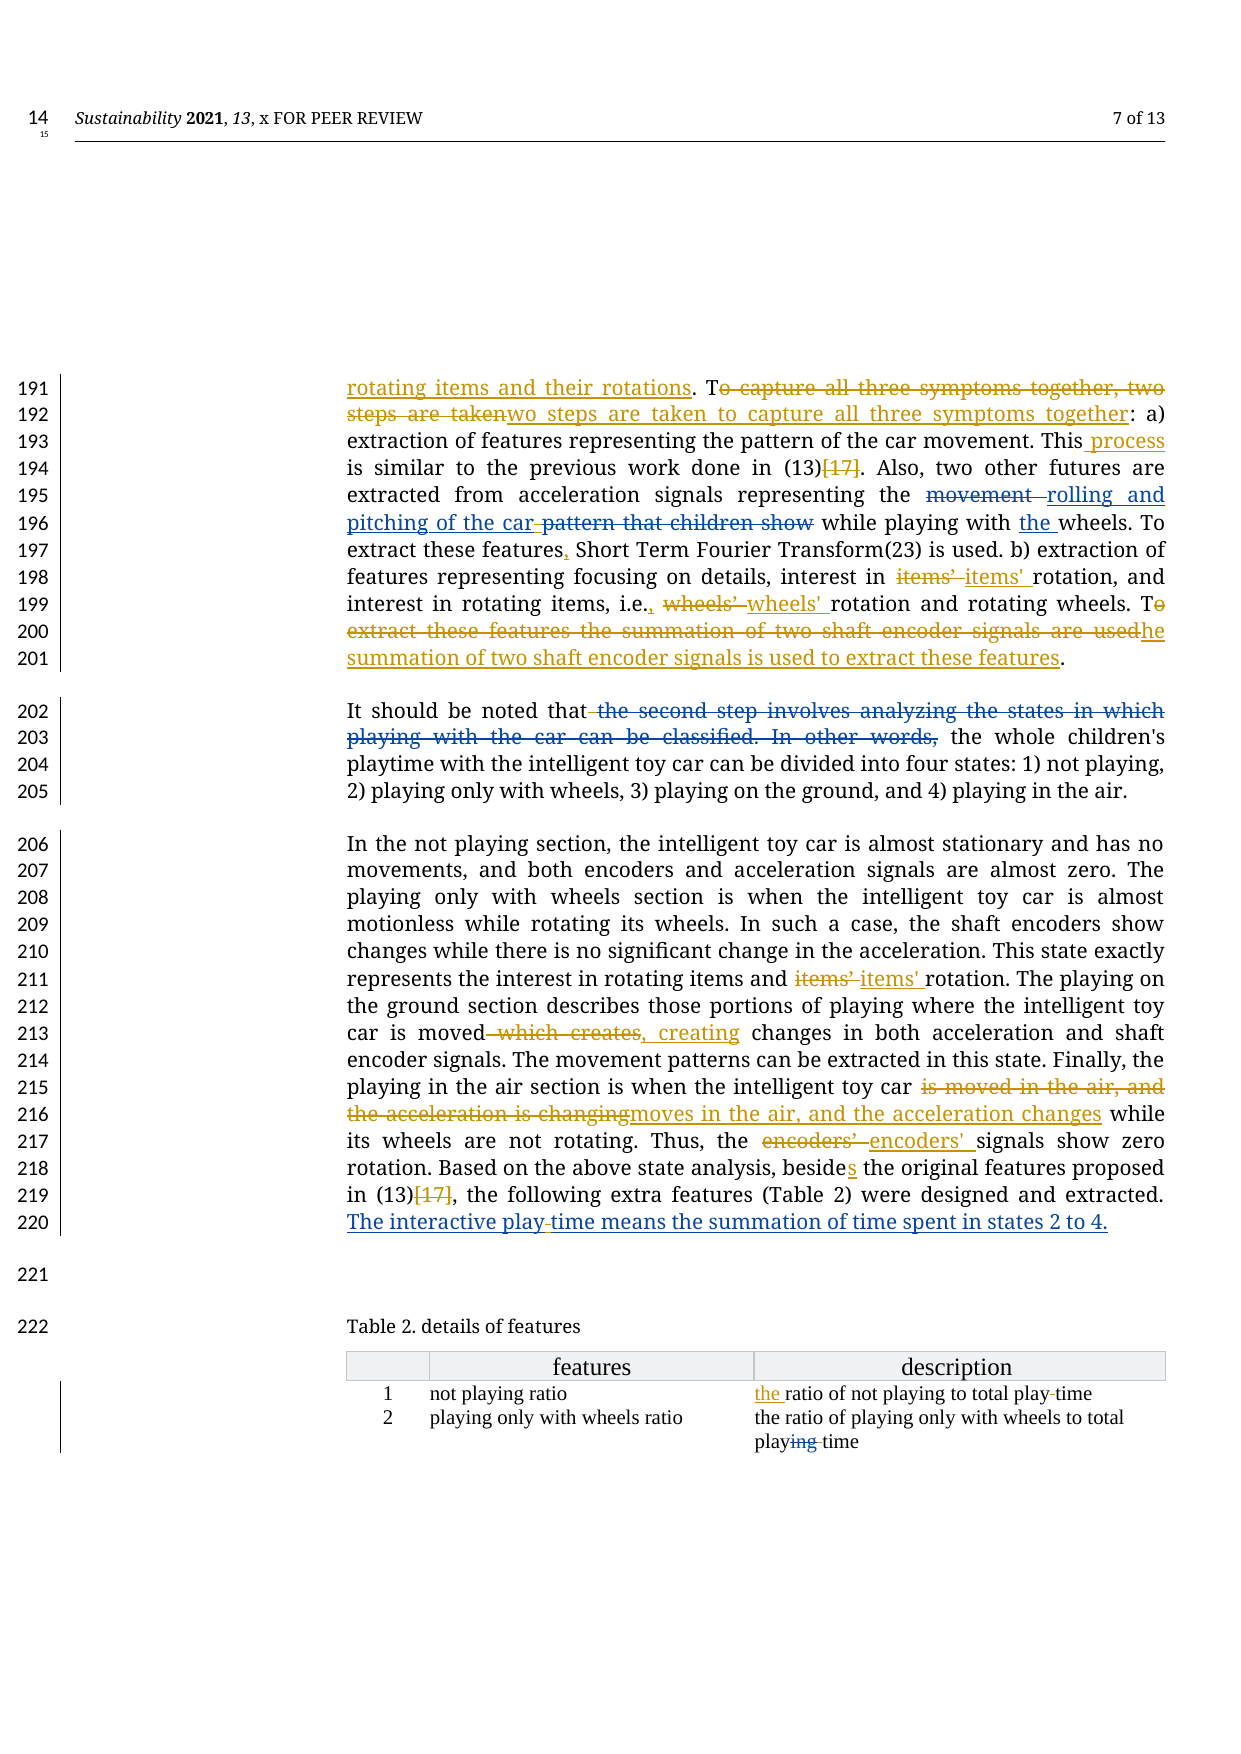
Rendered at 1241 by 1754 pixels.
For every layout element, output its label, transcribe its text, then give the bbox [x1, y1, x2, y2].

subtitle It should be noted that the whole children's playtime with the intelligent toy car can be divided into four states: 1) not playing, 2) playing only with wheels, 3) playing on the ground, and 4) playing in the air. [347, 697, 1165, 805]
table_cell 2 [347, 1405, 429, 1453]
table_cell ratio of playing only with wheels to total playtime [754, 1405, 1165, 1453]
subtitle In the not playing section, the intelligent toy car is almost stationary and has no movements, and both encoders and acceleration signals are almost zero. The playing only with wheels section is when the intelligent toy car is almost motionless while rotating its wheels. In such a case, the shaft encoders show changes while there is no significant change in the acceleration. This state exactly represents the interest in rotating items and rotation. The playing on the ground section describes those portions of playing where the intelligent toy car is moved changes in both acceleration and shaft encoder signals. The movement patterns can be extracted in this state. Finally, the playing in the air section is when the intelligent toy car while its wheels are not rotating. Thus, the signals show zero rotation. Based on the above state analysis, beside the original features proposed in (13), the following extra features (Table 2) were designed and extracted. [347, 830, 1165, 1236]
table_header features [430, 1352, 753, 1380]
table_header [347, 1352, 429, 1380]
table_cell playing only with wheels ratio [429, 1405, 754, 1453]
table_header description [755, 1352, 1165, 1380]
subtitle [347, 374, 1165, 672]
table_cell ratio of not playing to total playtime [754, 1381, 1165, 1405]
table_cell 1 [347, 1381, 429, 1405]
table_cell not playing ratio [429, 1381, 754, 1405]
